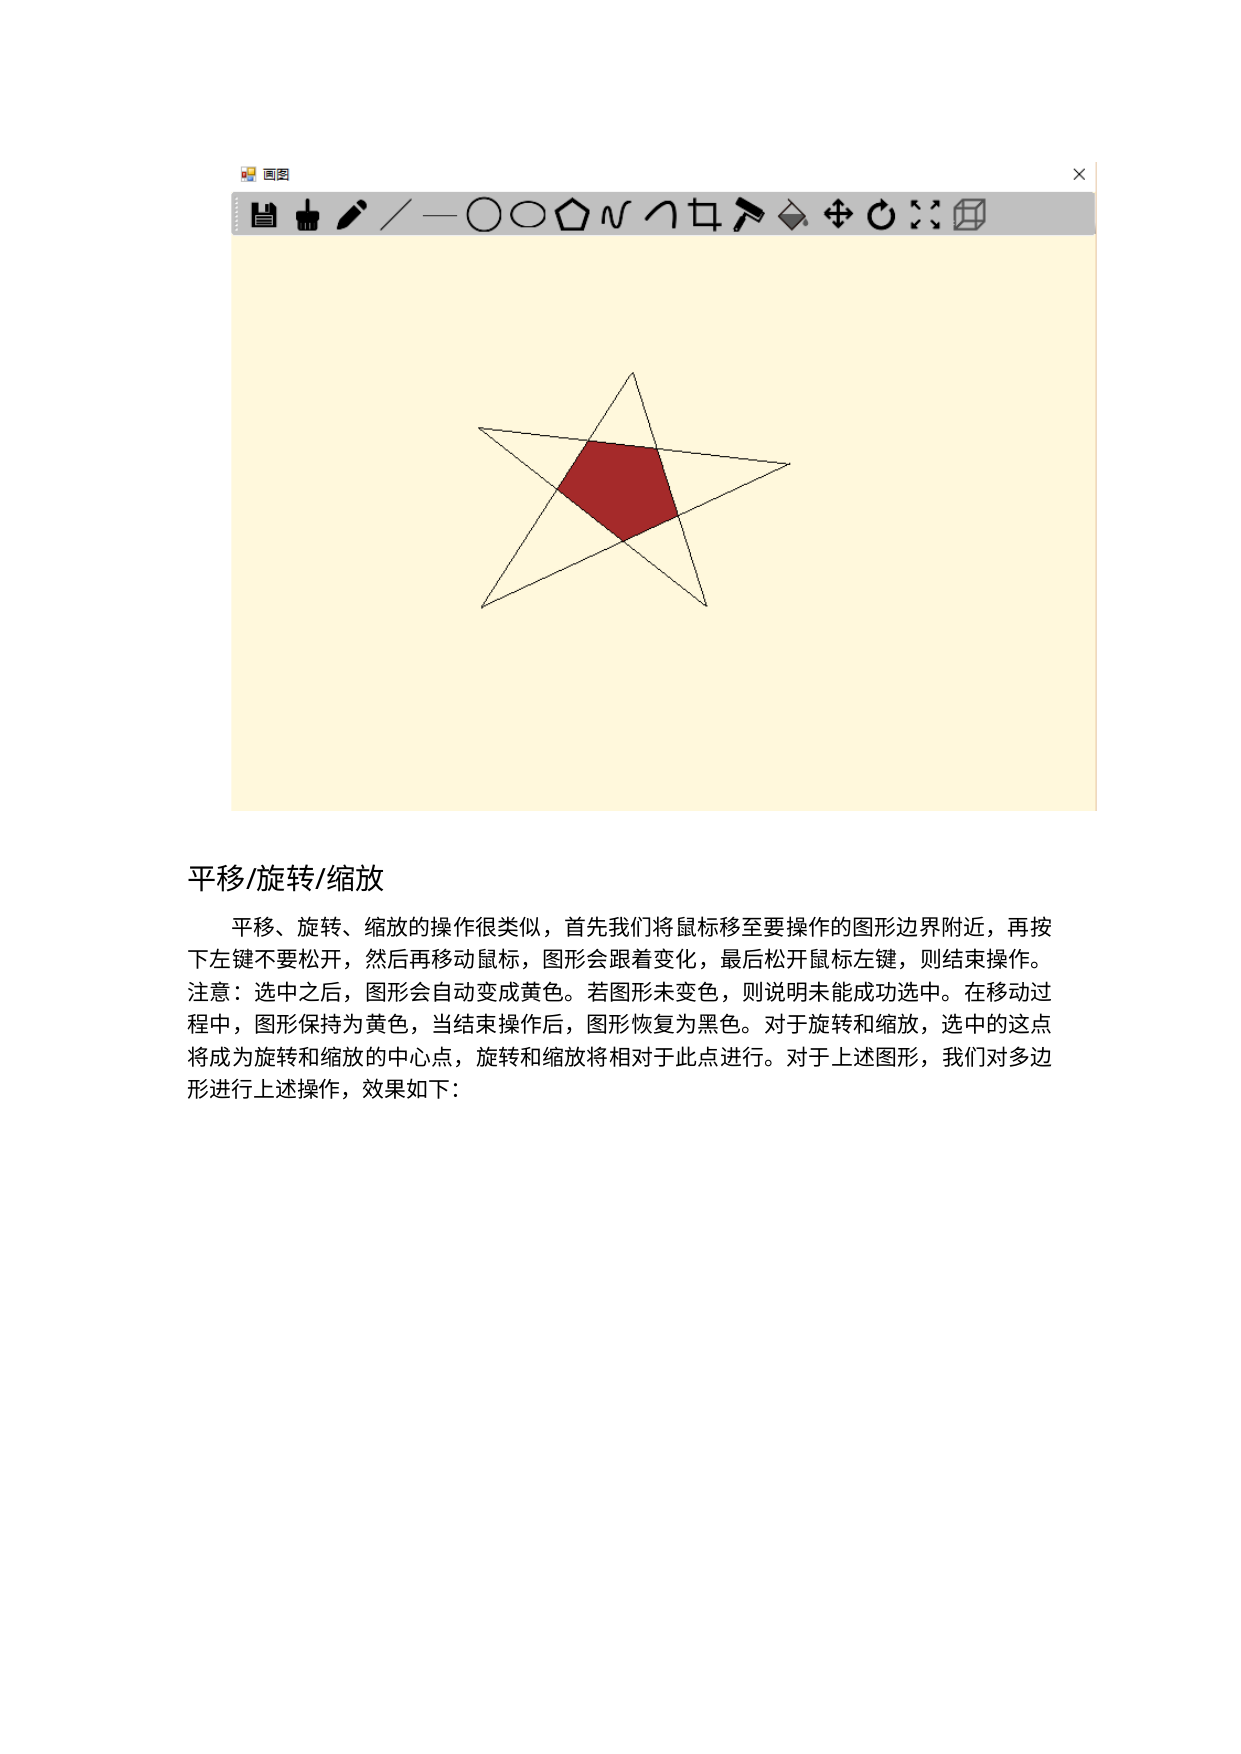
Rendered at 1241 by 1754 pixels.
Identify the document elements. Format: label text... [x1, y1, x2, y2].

picture [231, 162, 1097, 811]
text 平移、旋转、缩放的操作很类似，首先我们将鼠标移至要操作的图形边界附近，再按下左键不要松开，然后再移动鼠标，图形会跟着变化，最后松开鼠标左键，则结束操作。注意：选中之后，图形会自动变成黄色。若图形未变色，则说明未能成功选中。在移动过程中，图形保持为黄色，当结束操作后，图形恢复为黑色。对于旋转和缩放，选中的这点将成为旋转和缩放的中心点，旋转和缩放将相对于此点进行。对于上述图形，我们对多边形进行上述操作，效果如下： [187, 909, 1053, 1104]
text 平移/旋转/缩放 [187, 844, 1053, 909]
